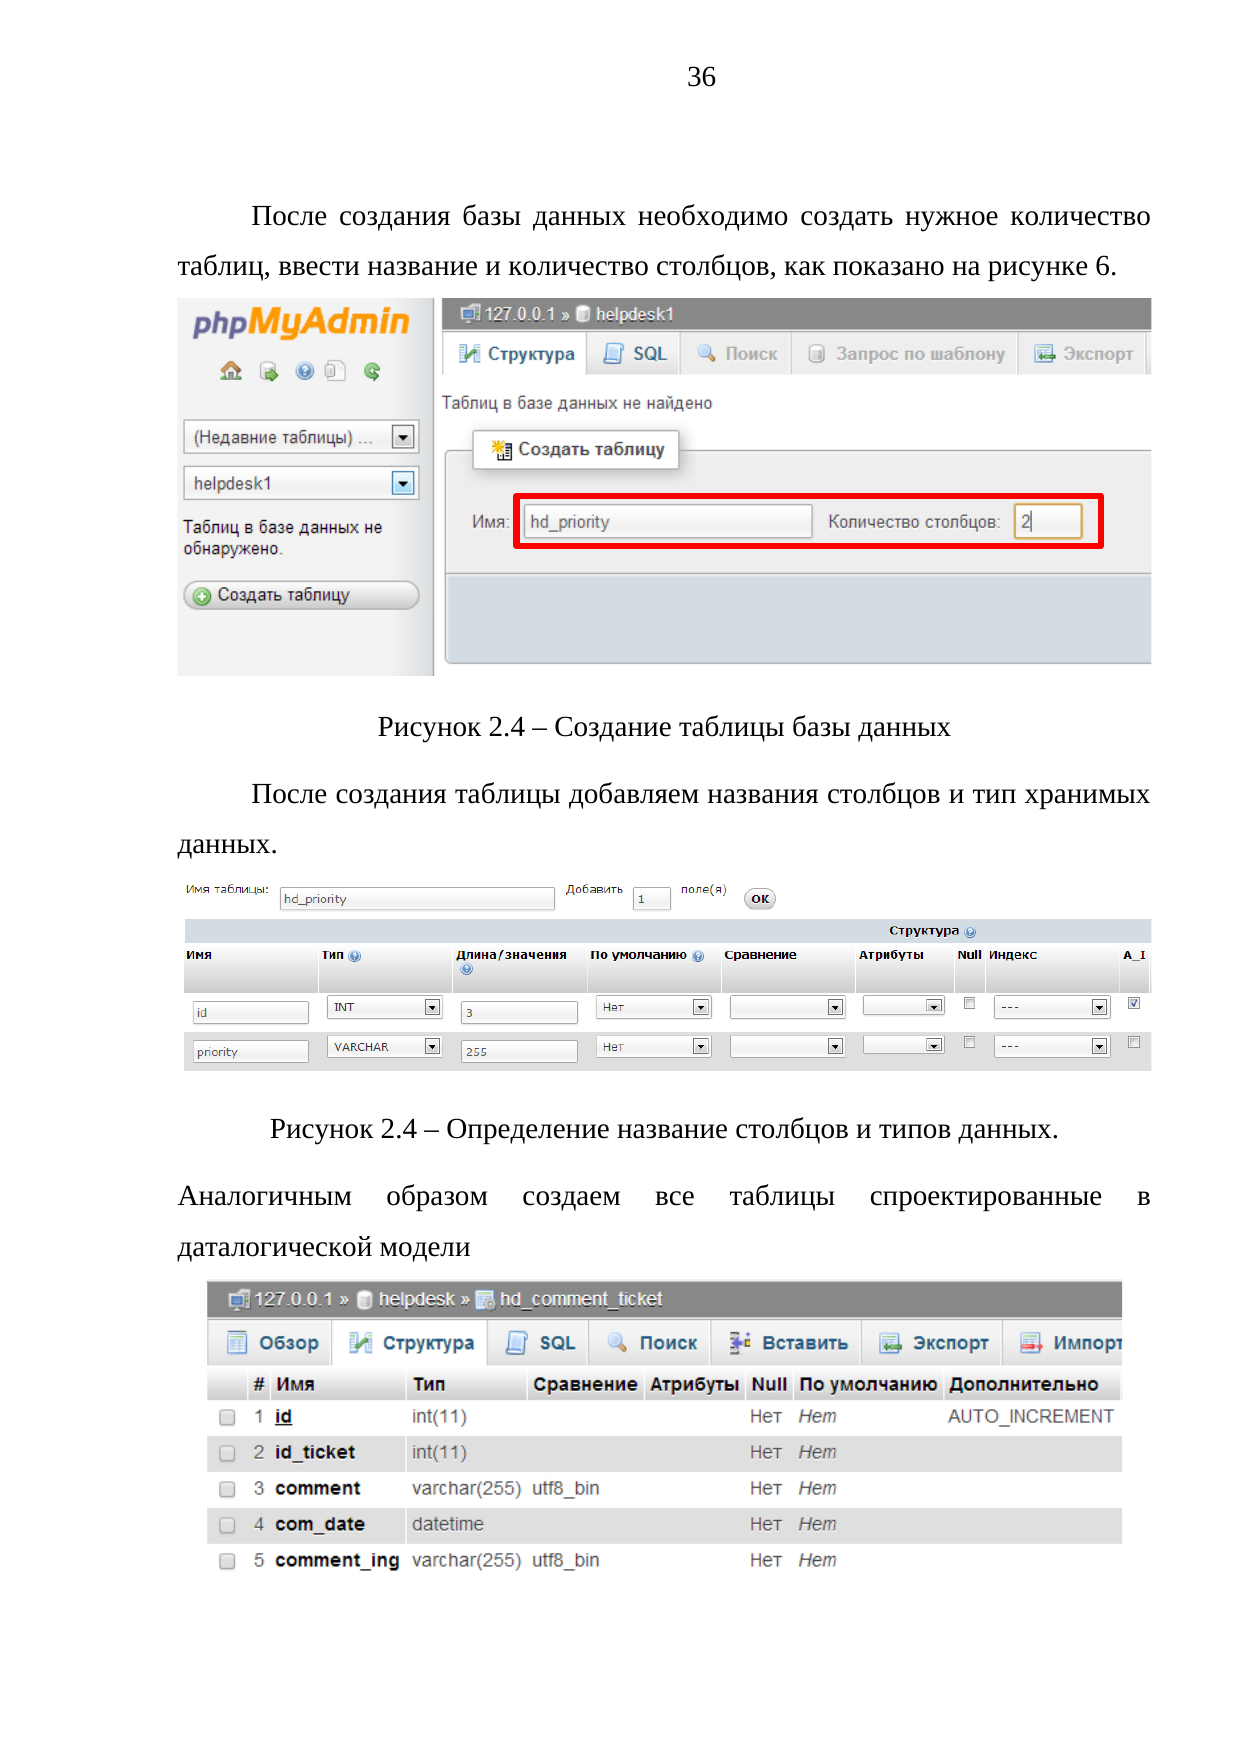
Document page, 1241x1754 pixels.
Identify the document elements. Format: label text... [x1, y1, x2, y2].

text Рисунок 2.4 – Определение название столбцов и типов данных. [177, 1111, 1152, 1145]
picture [177, 298, 1152, 676]
text После создания таблицы добавляем названия столбцов и тип хранимых данных. [177, 776, 1152, 860]
text После создания базы данных необходимо создать нужное количество таблиц, ввести название и количество столбцов, как показано на рисунке 6. [177, 198, 1152, 282]
picture [206, 1279, 1123, 1592]
text Аналогичным образом создаем все таблицы спроектированные в даталогической модели [177, 1178, 1152, 1262]
text Рисунок 2.4 – Создание таблицы базы данных [177, 709, 1152, 743]
picture [177, 877, 1152, 1078]
